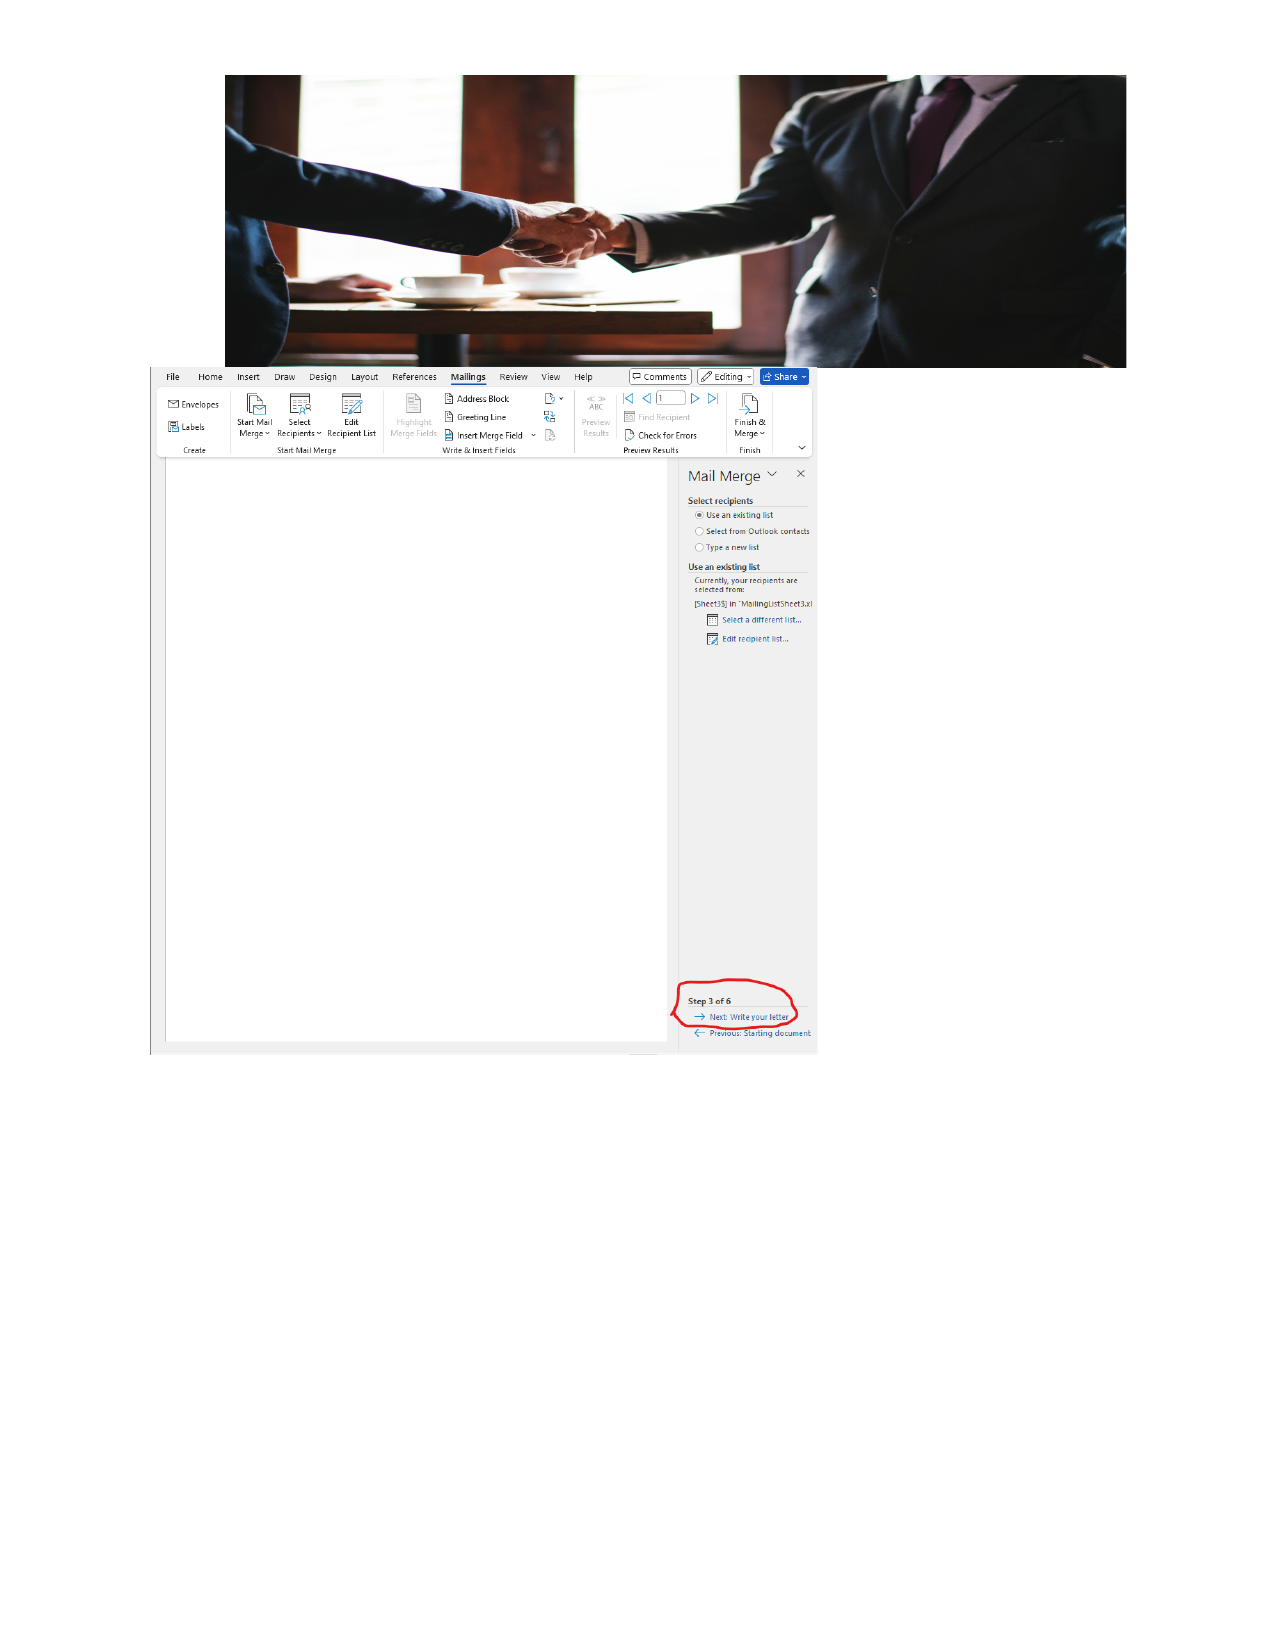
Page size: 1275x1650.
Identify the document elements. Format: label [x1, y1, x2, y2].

picture [150, 75, 1127, 1055]
